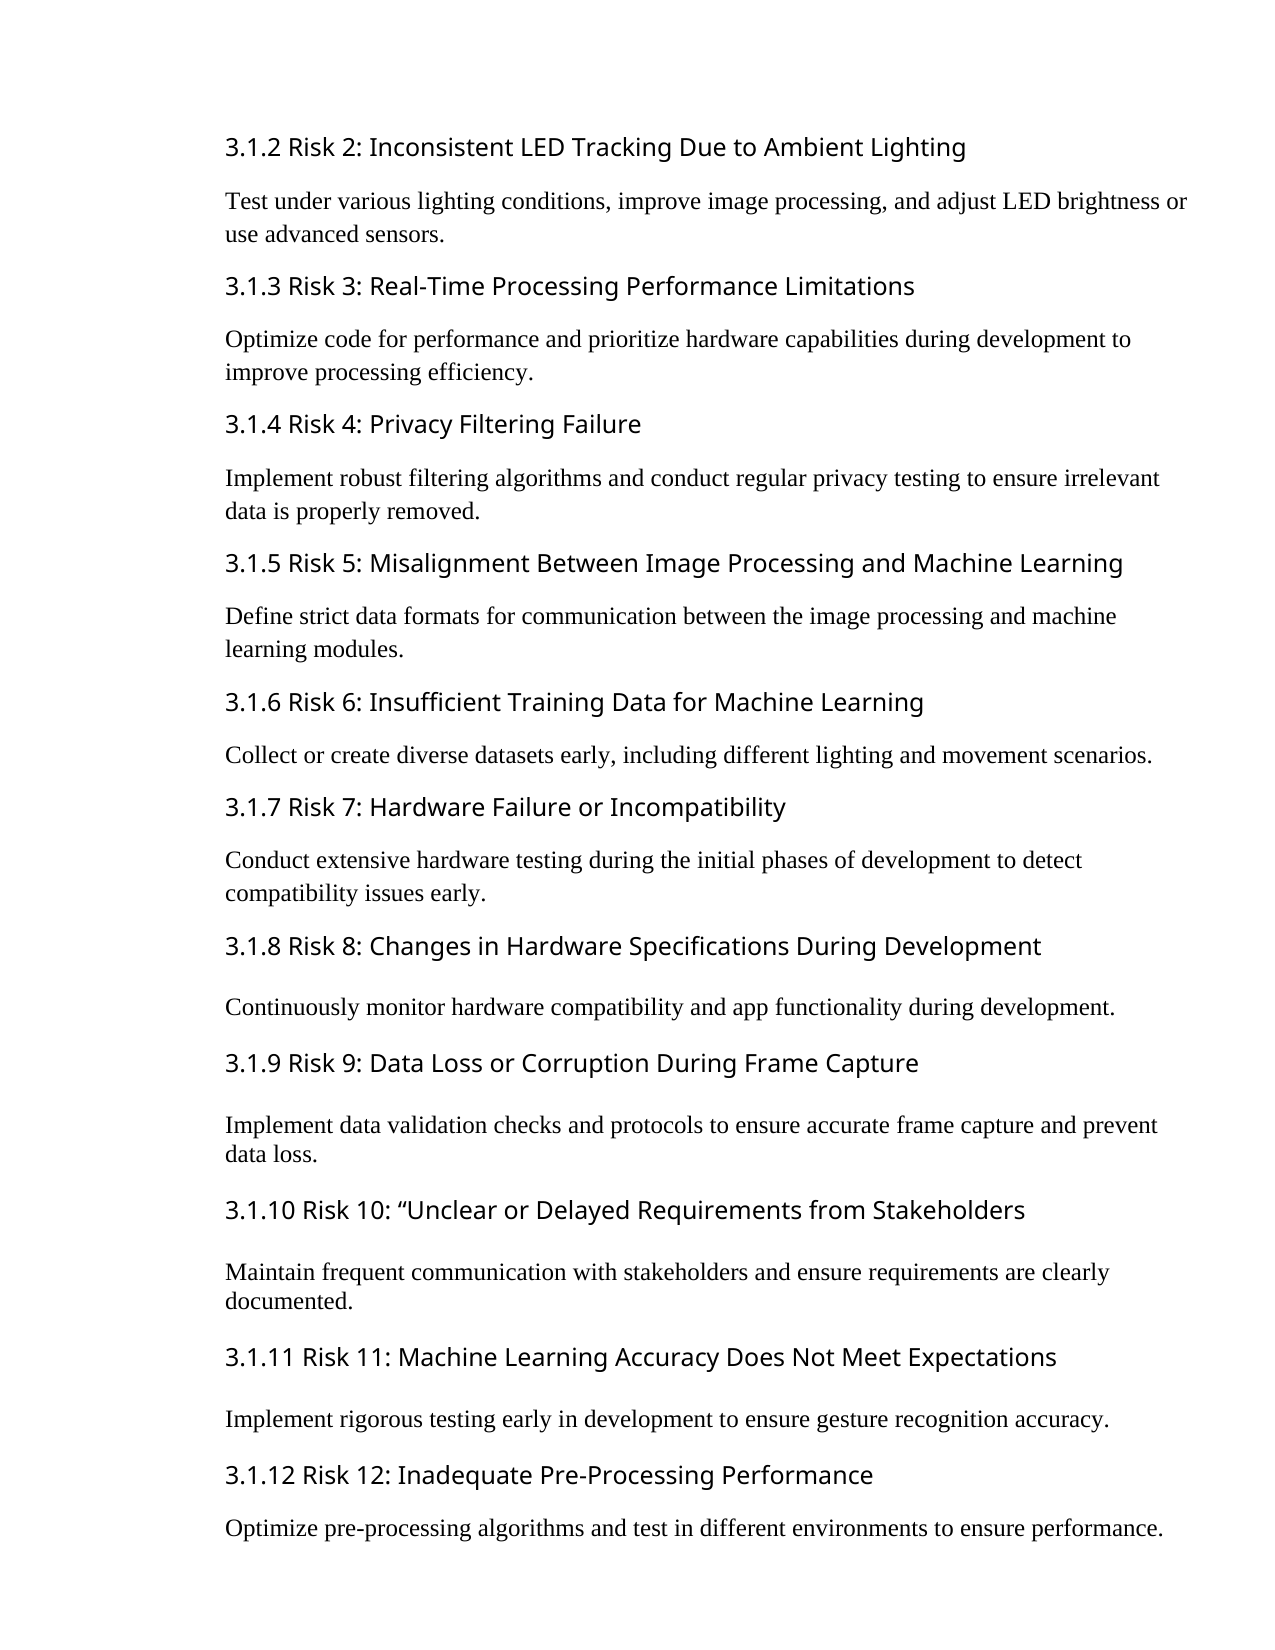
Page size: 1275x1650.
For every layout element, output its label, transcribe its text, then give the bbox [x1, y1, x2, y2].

text Maintain frequent communication with stakeholders and ensure requirements are clearly documented. [225, 1257, 1200, 1314]
text Test under various lighting conditions, improve image processing, and adjust LED brightness or use advanced sensors. [225, 186, 1200, 248]
text 3.1.12 Risk 12: Inadequate Pre-Processing Performance [225, 1457, 1200, 1491]
text 3.1.4 Risk 4: Privacy Filtering Failure [225, 407, 1200, 441]
text 3.1.2 Risk 2: Inconsistent LED Tracking Due to Ambient Lighting [225, 130, 1200, 164]
text 3.1.7 Risk 7: Hardware Failure or Incompatibility [225, 790, 1200, 824]
text 3.1.8 Risk 8: Changes in Hardware Specifications During Development [225, 928, 1200, 962]
text Optimize pre-processing algorithms and test in different environments to ensure performance. [225, 1513, 1200, 1542]
text Conduct extensive hardware testing during the initial phases of development to detect compatibility issues early. [225, 846, 1200, 907]
text 3.1.10 Risk 10: “Unclear or Delayed Requirements from Stakeholders [225, 1193, 1200, 1227]
text Implement rigorous testing early in development to ensure gesture recognition accuracy. [225, 1404, 1200, 1432]
text 3.1.11 Risk 11: Machine Learning Accuracy Does Not Meet Expectations [225, 1339, 1200, 1373]
text Continuously monitor hardware compatibility and app functionality during development. [225, 992, 1200, 1021]
text Implement robust filtering algorithms and conduct regular privacy testing to ensure irrelevant data is properly removed. [225, 463, 1200, 525]
text 3.1.5 Risk 5: Misalignment Between Image Processing and Machine Learning [225, 546, 1200, 580]
text Optimize code for performance and prioritize hardware capabilities during development to improve processing efficiency. [225, 324, 1200, 386]
text 3.1.9 Risk 9: Data Loss or Corruption During Frame Capture [225, 1046, 1200, 1080]
text Define strict data formats for communication between the image processing and machine learning modules. [225, 601, 1200, 663]
text Collect or create diverse datasets early, including different lighting and movement scenarios. [225, 740, 1200, 769]
text Implement data validation checks and protocols to ensure accurate frame capture and prevent data loss. [225, 1110, 1200, 1168]
text 3.1.3 Risk 3: Real-Time Processing Performance Limitations [225, 268, 1200, 303]
text 3.1.6 Risk 6: Insufficient Training Data for Machine Learning [225, 684, 1200, 718]
